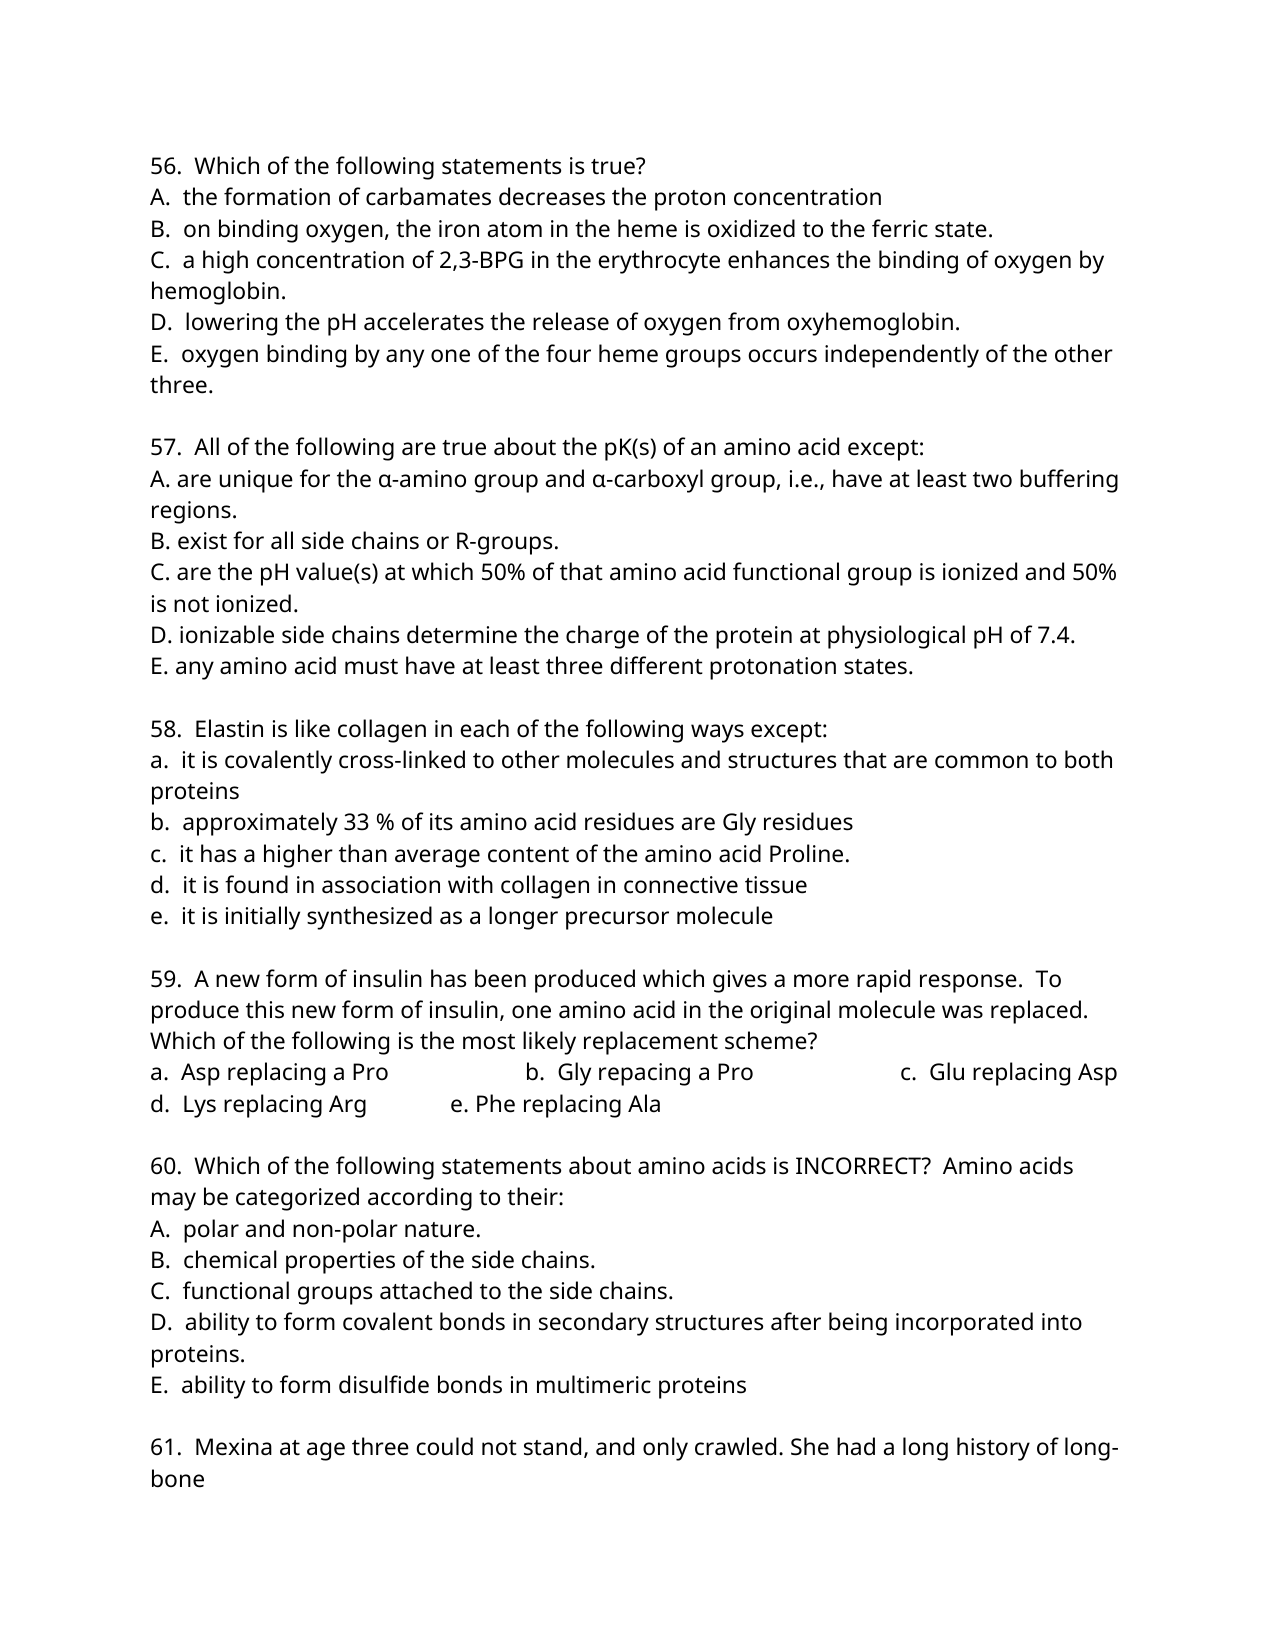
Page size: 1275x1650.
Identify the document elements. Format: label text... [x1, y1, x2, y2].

text 60. Which of the following statements about amino acids is INCORRECT? Amino acids may be categorized according to their: [150, 1150, 1125, 1212]
text 61. Mexina at age three could not stand, and only crawled. She had a long history of long-bone [150, 1431, 1125, 1494]
text C. a high concentration of 2,3-BPG in the erythrocyte enhances the binding of oxygen by hemoglobin. [150, 244, 1125, 306]
text 57. All of the following are true about the pK(s) of an amino acid except: [150, 431, 1125, 462]
text A. the formation of carbamates decreases the proton concentration [150, 181, 1125, 212]
text e. it is initially synthesized as a longer precursor molecule [150, 900, 1125, 931]
text B. on binding oxygen, the iron atom in the heme is oxidized to the ferric state. [150, 212, 1125, 244]
text E. oxygen binding by any one of the four heme groups occurs independently of the other three. [150, 337, 1125, 400]
text 59. A new form of insulin has been produced which gives a more rapid response. To produce this new form of insulin, one amino acid in the original molecule was replaced. Which of the following is the most likely replacement scheme? [150, 962, 1125, 1056]
text a. it is covalently cross-linked to other molecules and structures that are common to both proteins [150, 744, 1125, 806]
text D. lowering the pH accelerates the release of oxygen from oxyhemoglobin. [150, 306, 1125, 337]
text 56. Which of the following statements is true? [150, 150, 1125, 181]
text d. it is found in association with collagen in connective tissue [150, 869, 1125, 900]
text c. it has a higher than average content of the amino acid Proline. [150, 837, 1125, 869]
text d. Lys replacing Arg e. Phe replacing Ala [150, 1087, 1125, 1119]
text b. approximately 33 % of its amino acid residues are Gly residues [150, 806, 1125, 837]
text A. are unique for the α-amino group and α-carboxyl group, i.e., have at least two buffering regions. B. exist for all side chains or R-groups. C. are the pH value(s) at which 50% of that amino acid functional group is ionized and 50% is not ionized. D. ionizable side chains determine the charge of the protein at physiological pH of 7.4. E. any amino acid must have at least three different protonation states. [150, 462, 1125, 681]
text a. Asp replacing a Pro b. Gly repacing a Pro c. Glu replacing Asp [150, 1056, 1125, 1087]
text A. polar and non-polar nature. B. chemical properties of the side chains. C. functional groups attached to the side chains. D. ability to form covalent bonds in secondary structures after being incorporated into proteins. E. ability to form disulfide bonds in multimeric proteins [150, 1212, 1125, 1400]
text 58. Elastin is like collagen in each of the following ways except: [150, 712, 1125, 744]
